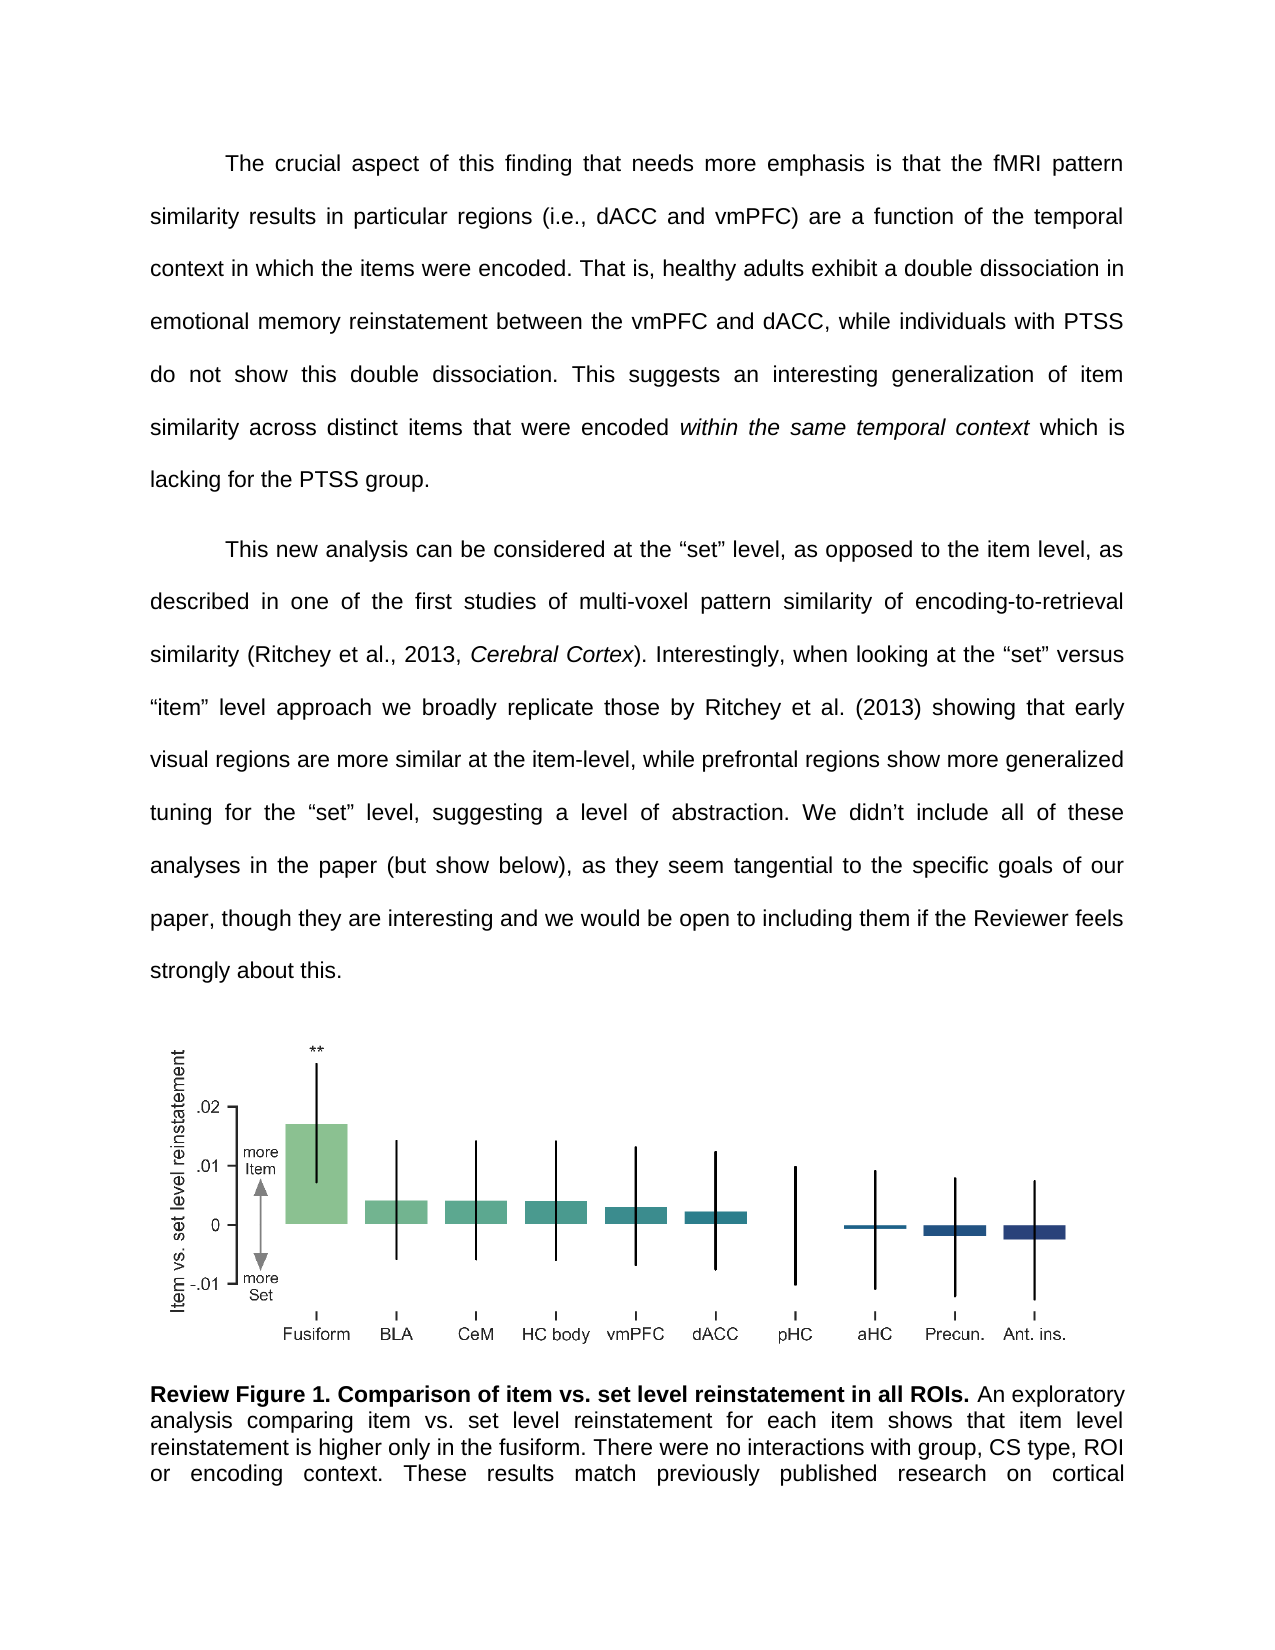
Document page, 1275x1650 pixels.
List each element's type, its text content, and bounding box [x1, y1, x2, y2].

picture [150, 1026, 1125, 1365]
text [150, 1381, 1125, 1487]
text This new analysis can be considered at the “set” level, as opposed to the item level, as described in one of the first studies of multi-voxel pattern similarity of encoding-to-retrieval similarity (Ritchey et al., 2013, Cerebral Cortex). Interestingly, when looking at the “set” versus “item” level approach we broadly replicate those by Ritchey et al. (2013) showing that early visual regions are more similar at the item-level, while prefrontal regions show more generalized tuning for the “set” level, suggesting a level of abstraction. We didn’t include all of these analyses in the paper (but show below), as they seem tangential to the specific goals of our paper, though they are interesting and we would be open to including them if the Reviewer feels strongly about this. [150, 536, 1125, 984]
text The crucial aspect of this finding that needs more emphasis is that the fMRI pattern similarity results in particular regions (i.e., dACC and vmPFC) are a function of the temporal context in which the items were encoded. That is, healthy adults exhibit a double dissociation in emotional memory reinstatement between the vmPFC and dACC, while individuals with PTSS do not show this double dissociation. This suggests an interesting generalization of item similarity across distinct items that were encoded within the same temporal context which is lacking for the PTSS group. [150, 150, 1125, 493]
